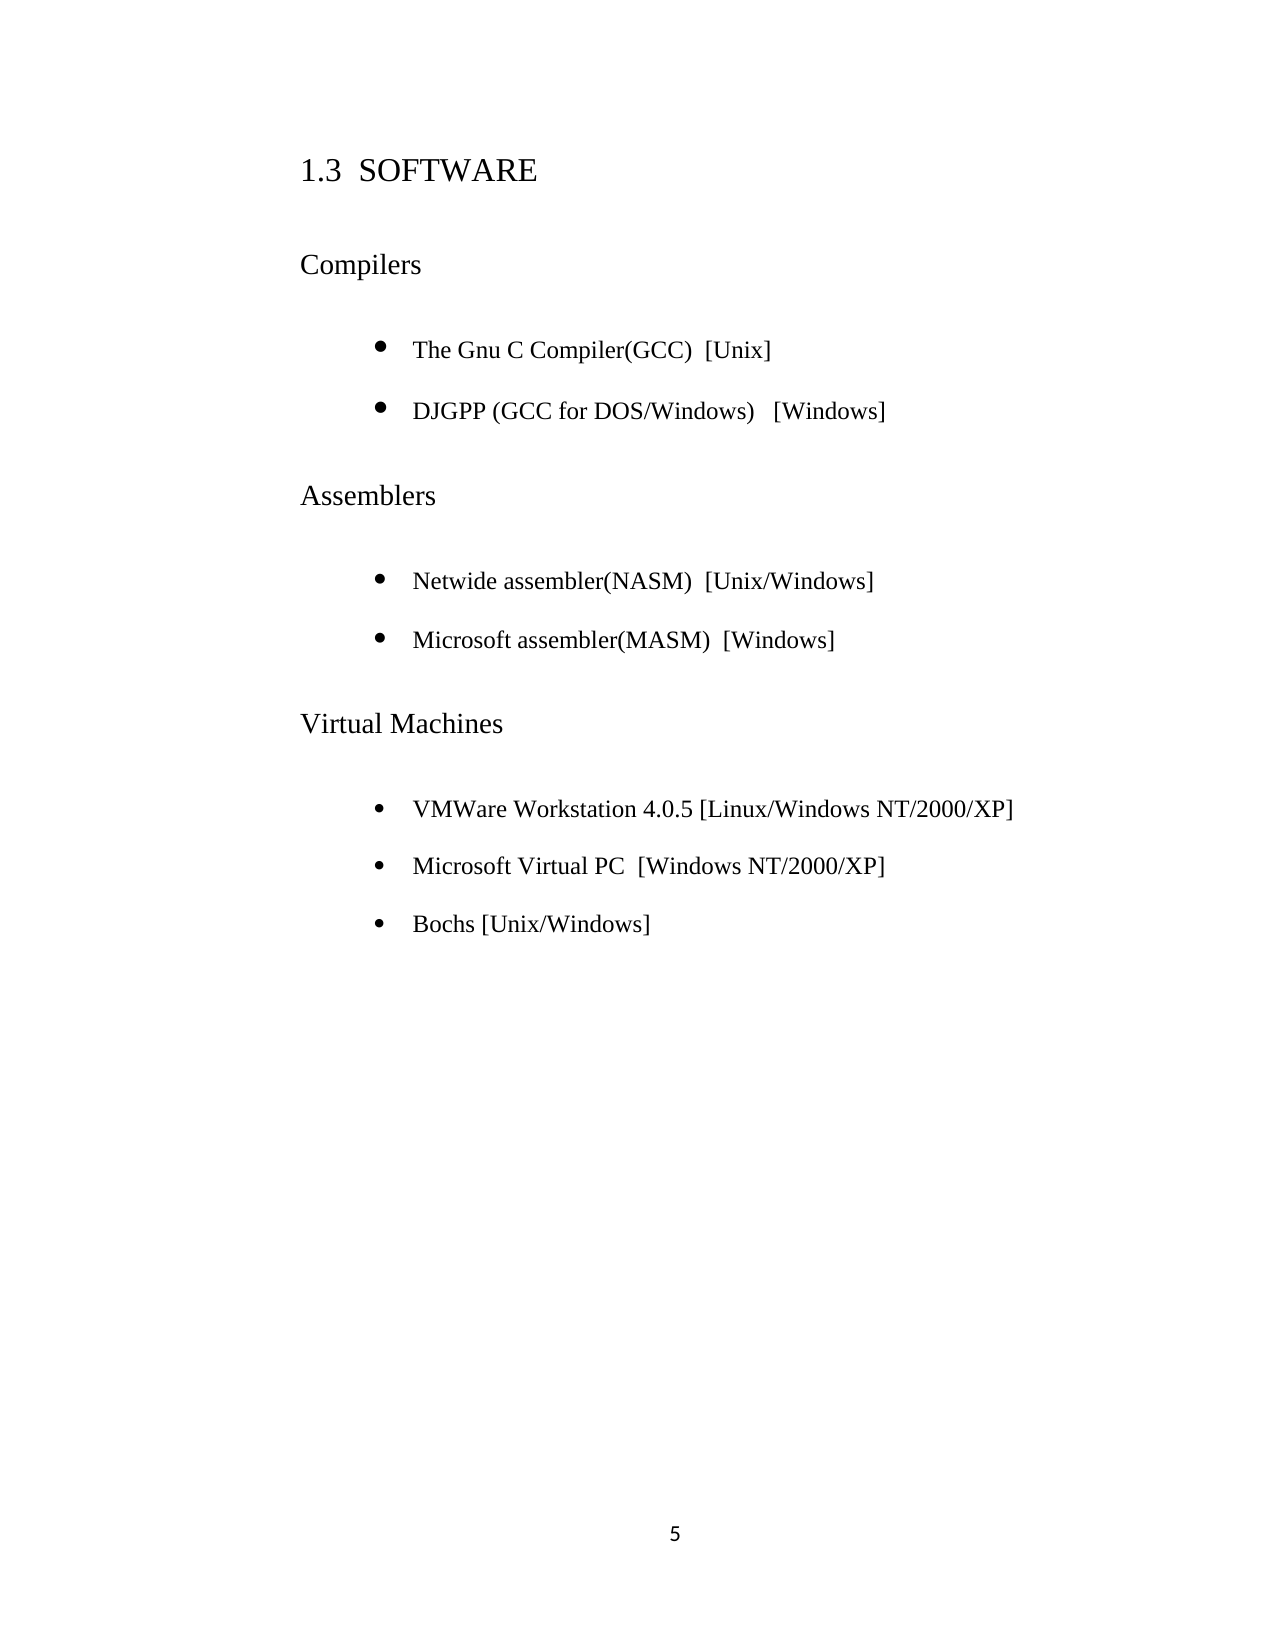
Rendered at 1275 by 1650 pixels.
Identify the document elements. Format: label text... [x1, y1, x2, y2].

text 1.3 SOFTWARE [225, 150, 1125, 188]
list Netwide assembler(NASM) [Unix/Windows] [375, 566, 1125, 596]
text Compilers [225, 247, 1125, 281]
list DJGPP (GCC for DOS/Windows) [Windows] [375, 396, 1125, 427]
list Microsoft Virtual PC [Windows NT/2000/XP] [375, 851, 1125, 880]
text Assemblers [225, 478, 1125, 512]
list Bochs [Unix/Windows] [375, 909, 1125, 937]
list The Gnu C Compiler(GCC) [Unix] [375, 335, 1125, 366]
list VMWare Workstation 4.0.5 [Linux/Windows NT/2000/XP] [375, 794, 1125, 822]
text Virtual Machines [225, 706, 1125, 739]
list Microsoft assembler(MASM) [Windows] [375, 626, 1125, 655]
